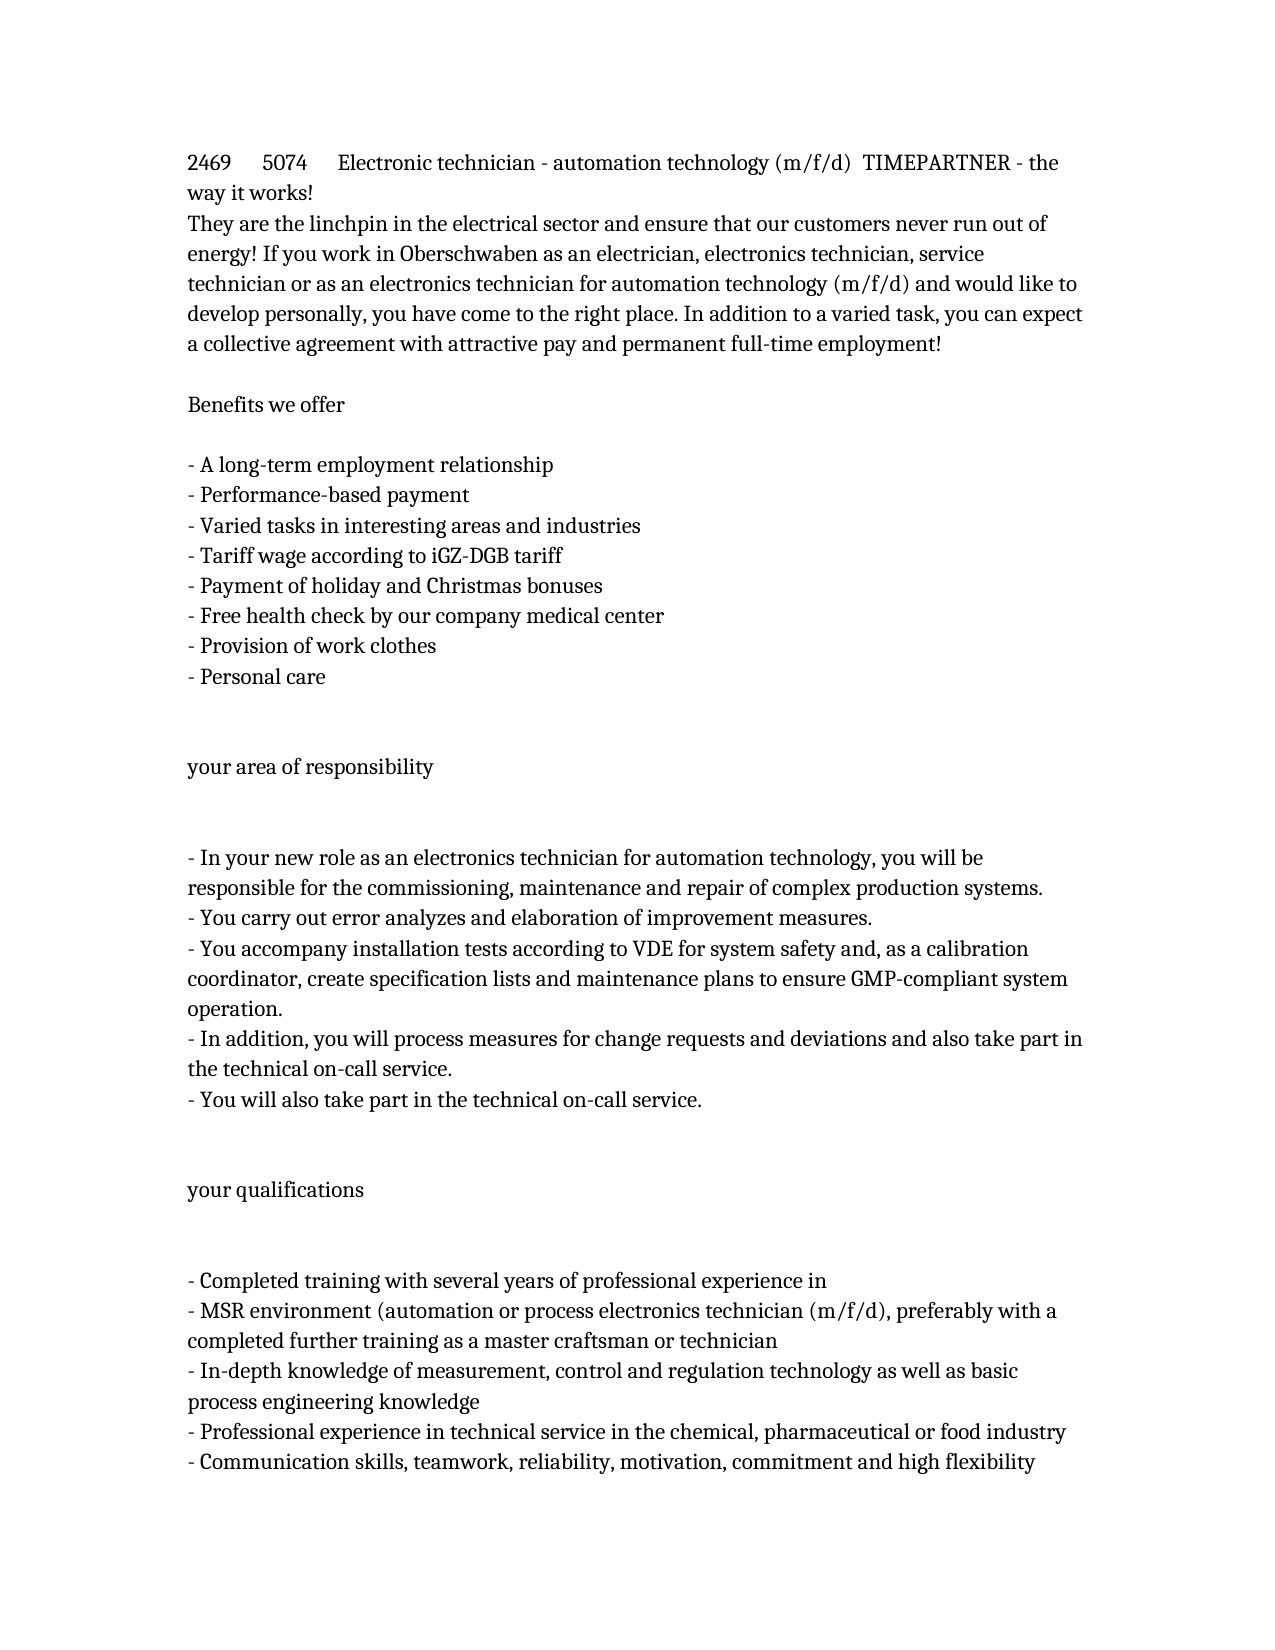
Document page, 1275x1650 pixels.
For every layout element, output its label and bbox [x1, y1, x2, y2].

text [187, 150, 1087, 1475]
